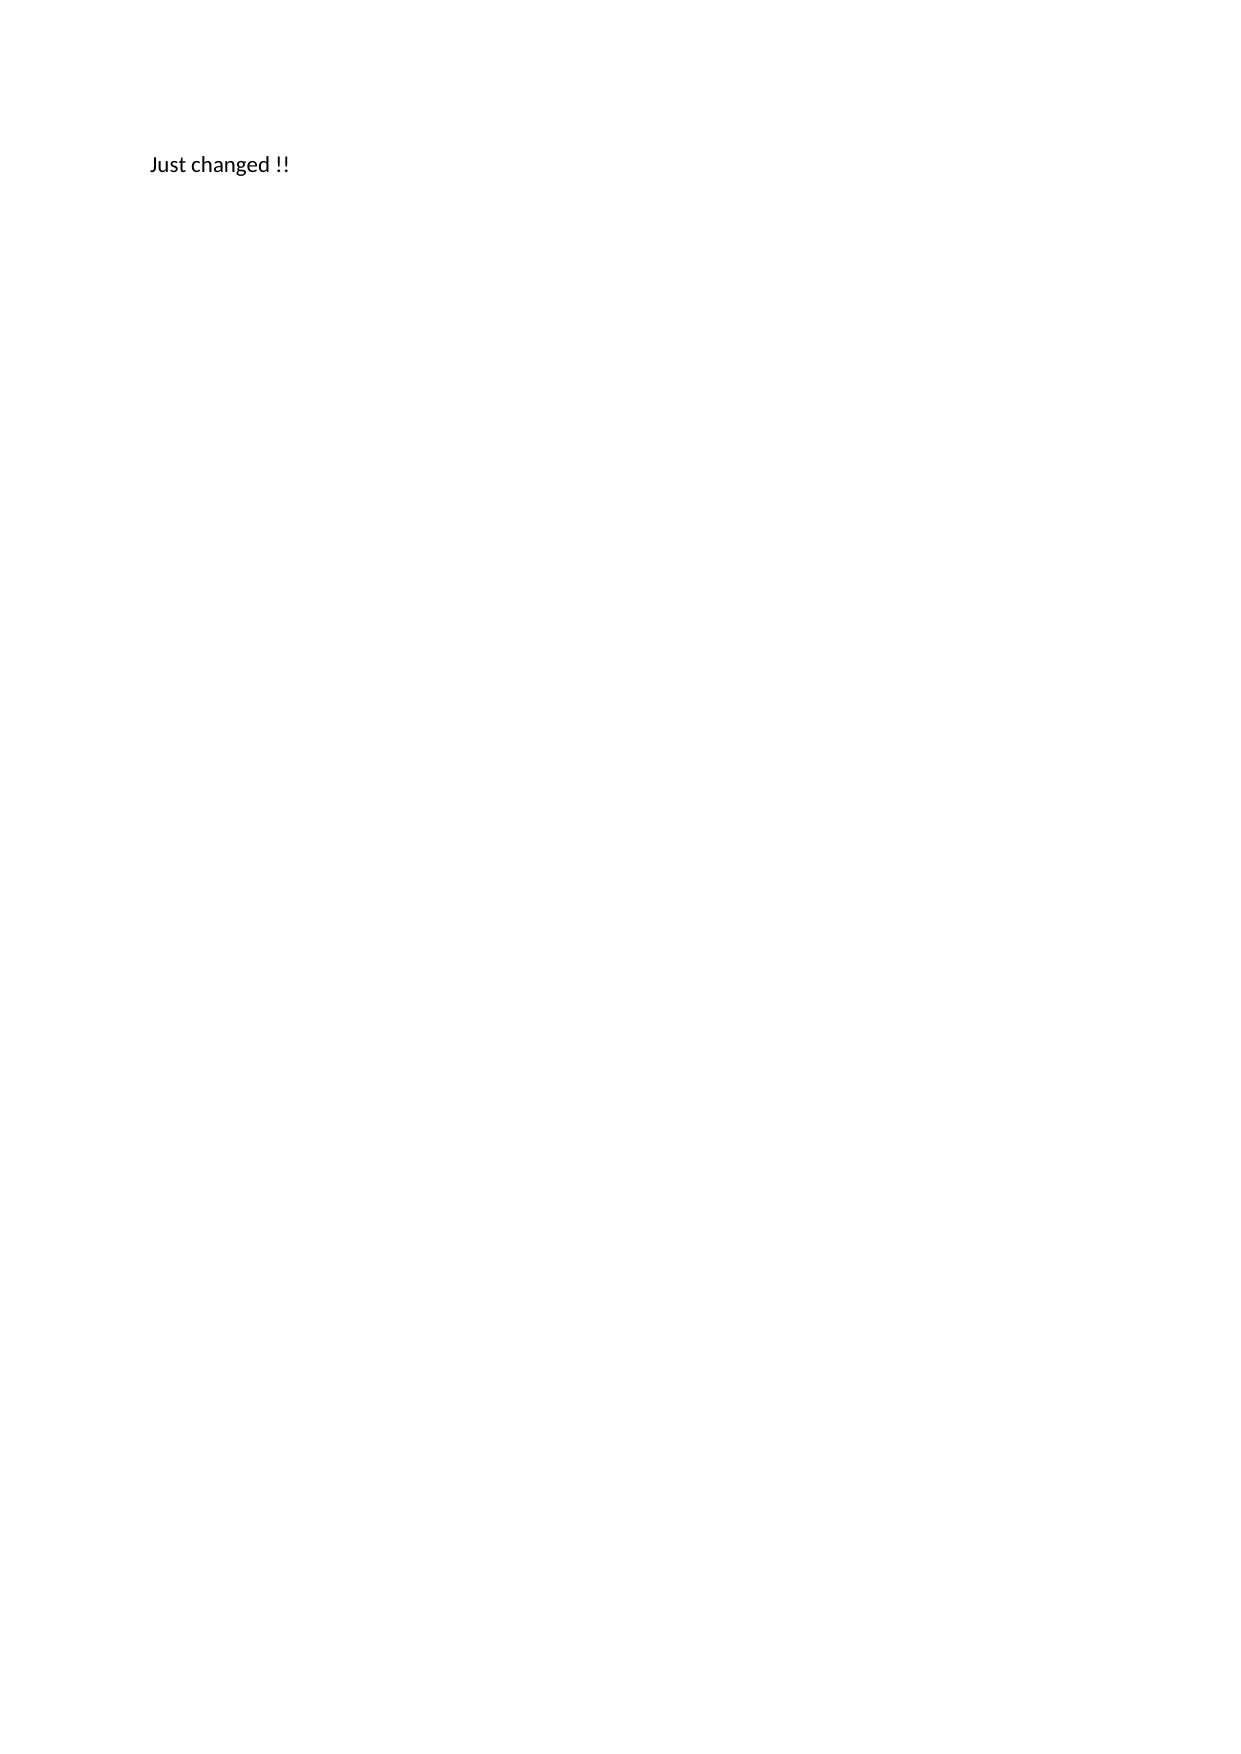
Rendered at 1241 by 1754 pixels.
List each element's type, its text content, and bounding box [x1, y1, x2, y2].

text Just changed !! [150, 150, 1090, 178]
